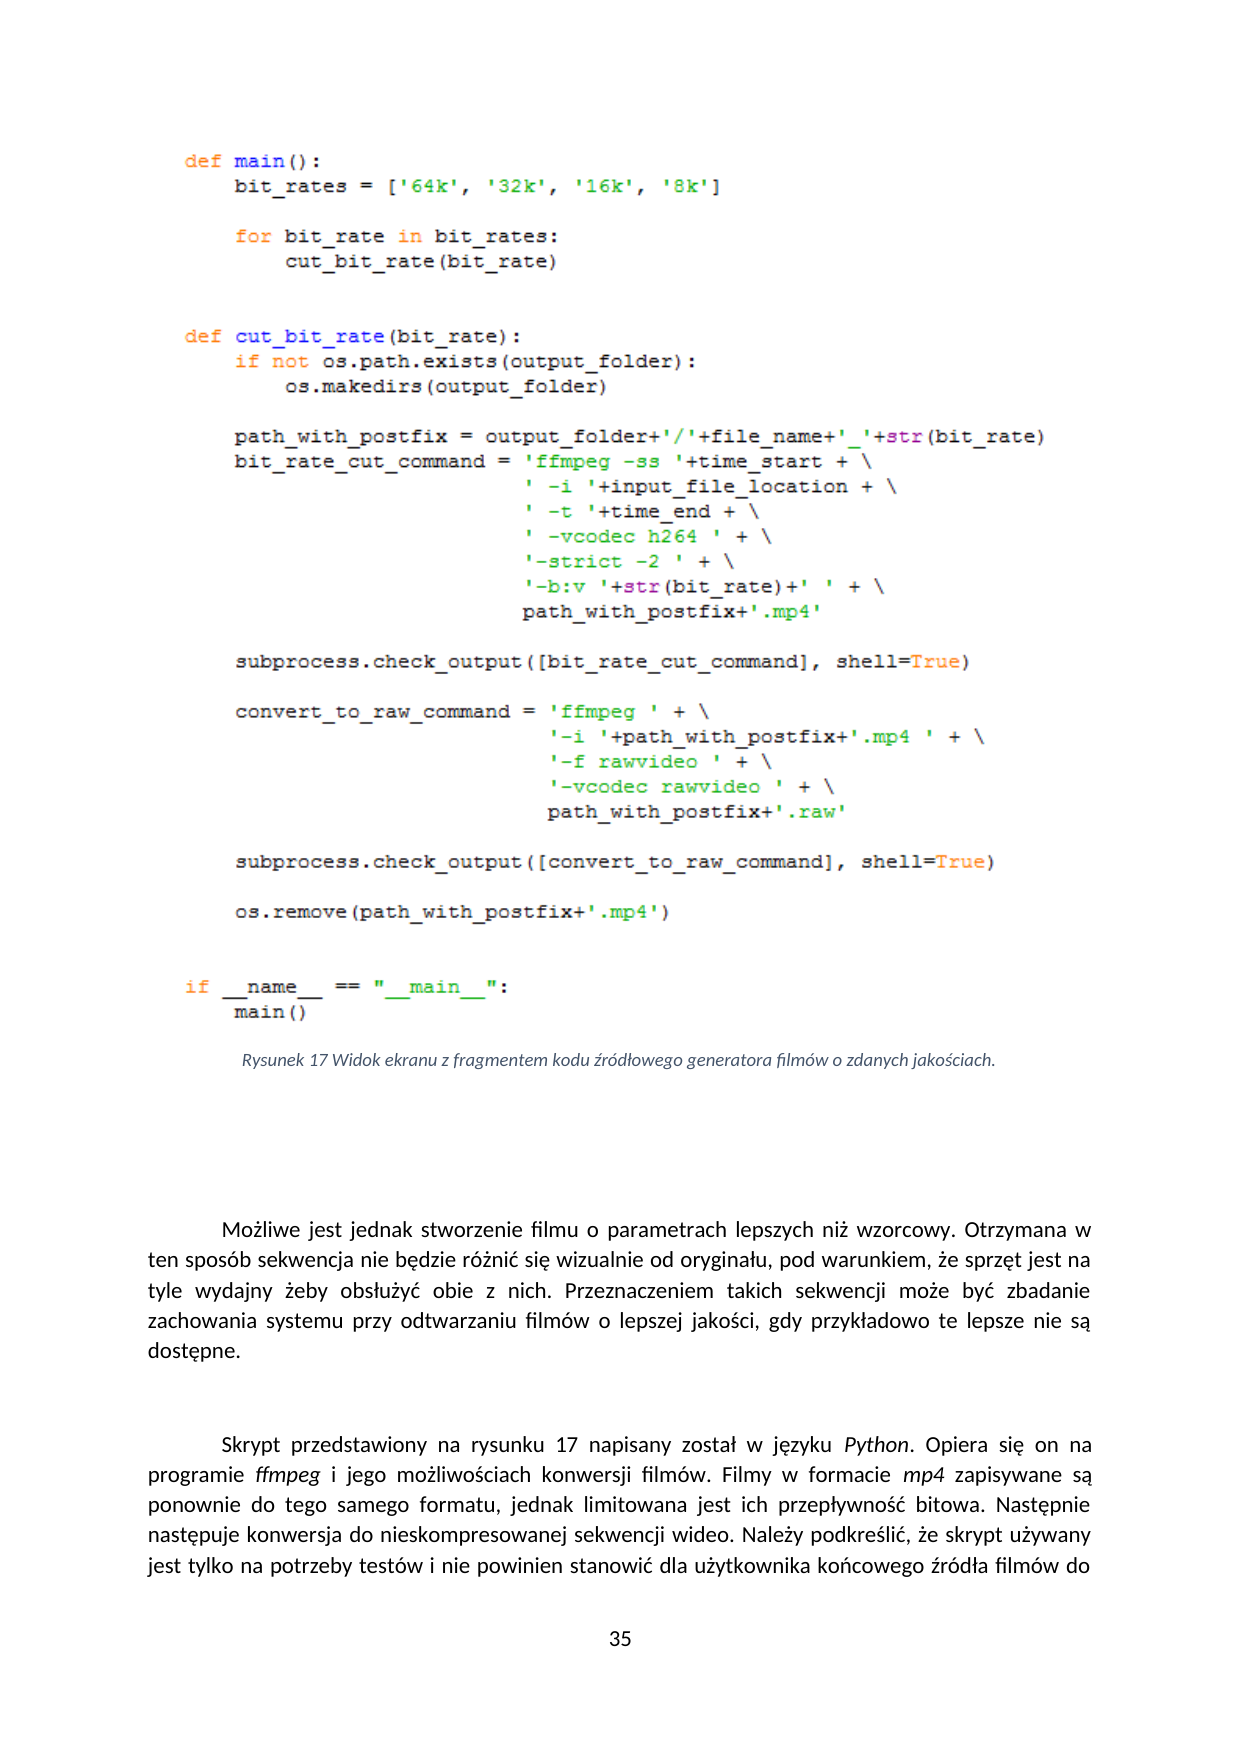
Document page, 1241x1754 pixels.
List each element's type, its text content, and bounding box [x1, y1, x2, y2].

text Możliwe jest jednak stworzenie filmu o parametrach lepszych niż wzorcowy. Otrzymana w ten sposób sekwencja nie będzie różnić się wizualnie od oryginału, pod warunkiem, że sprzęt jest na tyle wydajny żeby obsłużyć obie z nich. Przeznaczeniem takich sekwencji może być zbadanie zachowania systemu przy odtwarzaniu filmów o lepszej jakości, gdy przykładowo te lepsze nie są dostępne. [148, 1215, 1093, 1364]
text Rysunek 17 Widok ekranu z fragmentem kodu źródłowego generatora filmów o zdanych jakościach. [148, 1048, 1093, 1071]
picture [182, 147, 1058, 1029]
